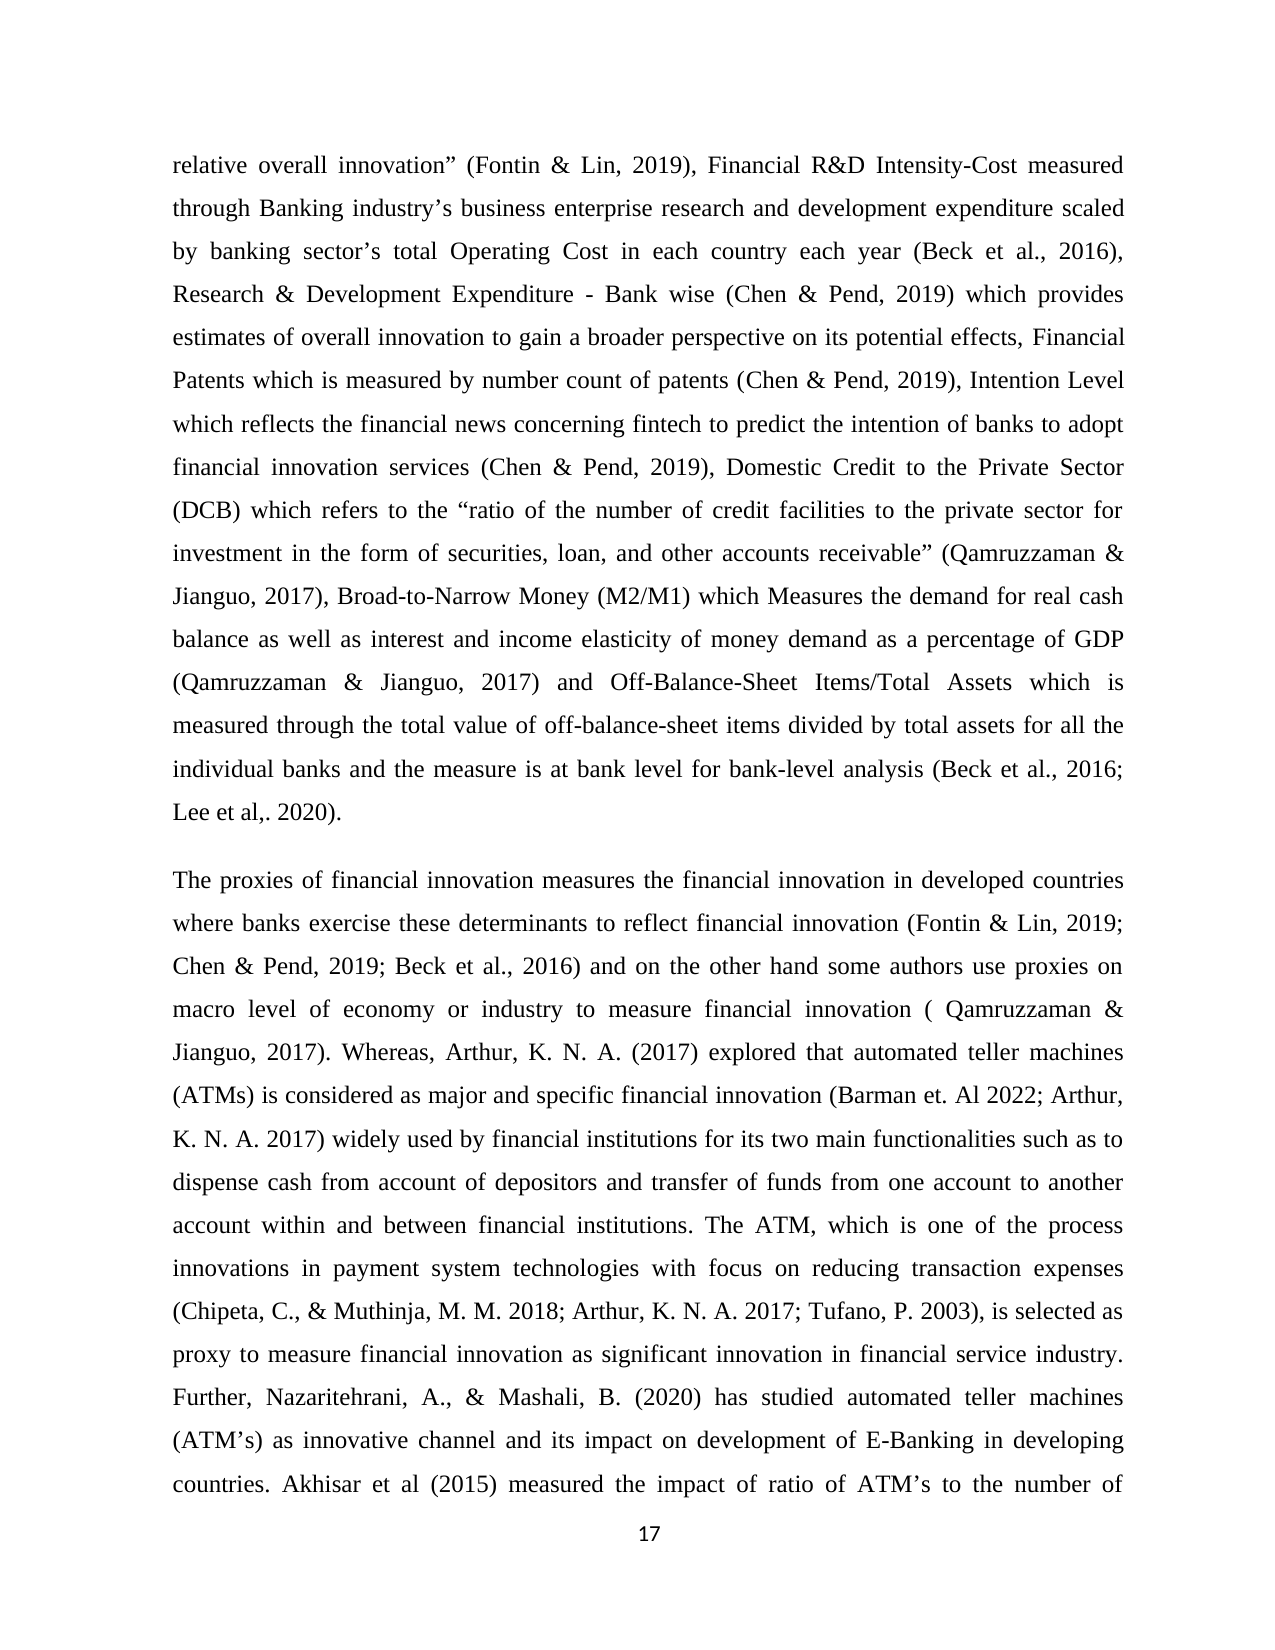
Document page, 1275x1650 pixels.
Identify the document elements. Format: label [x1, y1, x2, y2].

text [172, 150, 1125, 826]
text [172, 865, 1125, 1497]
